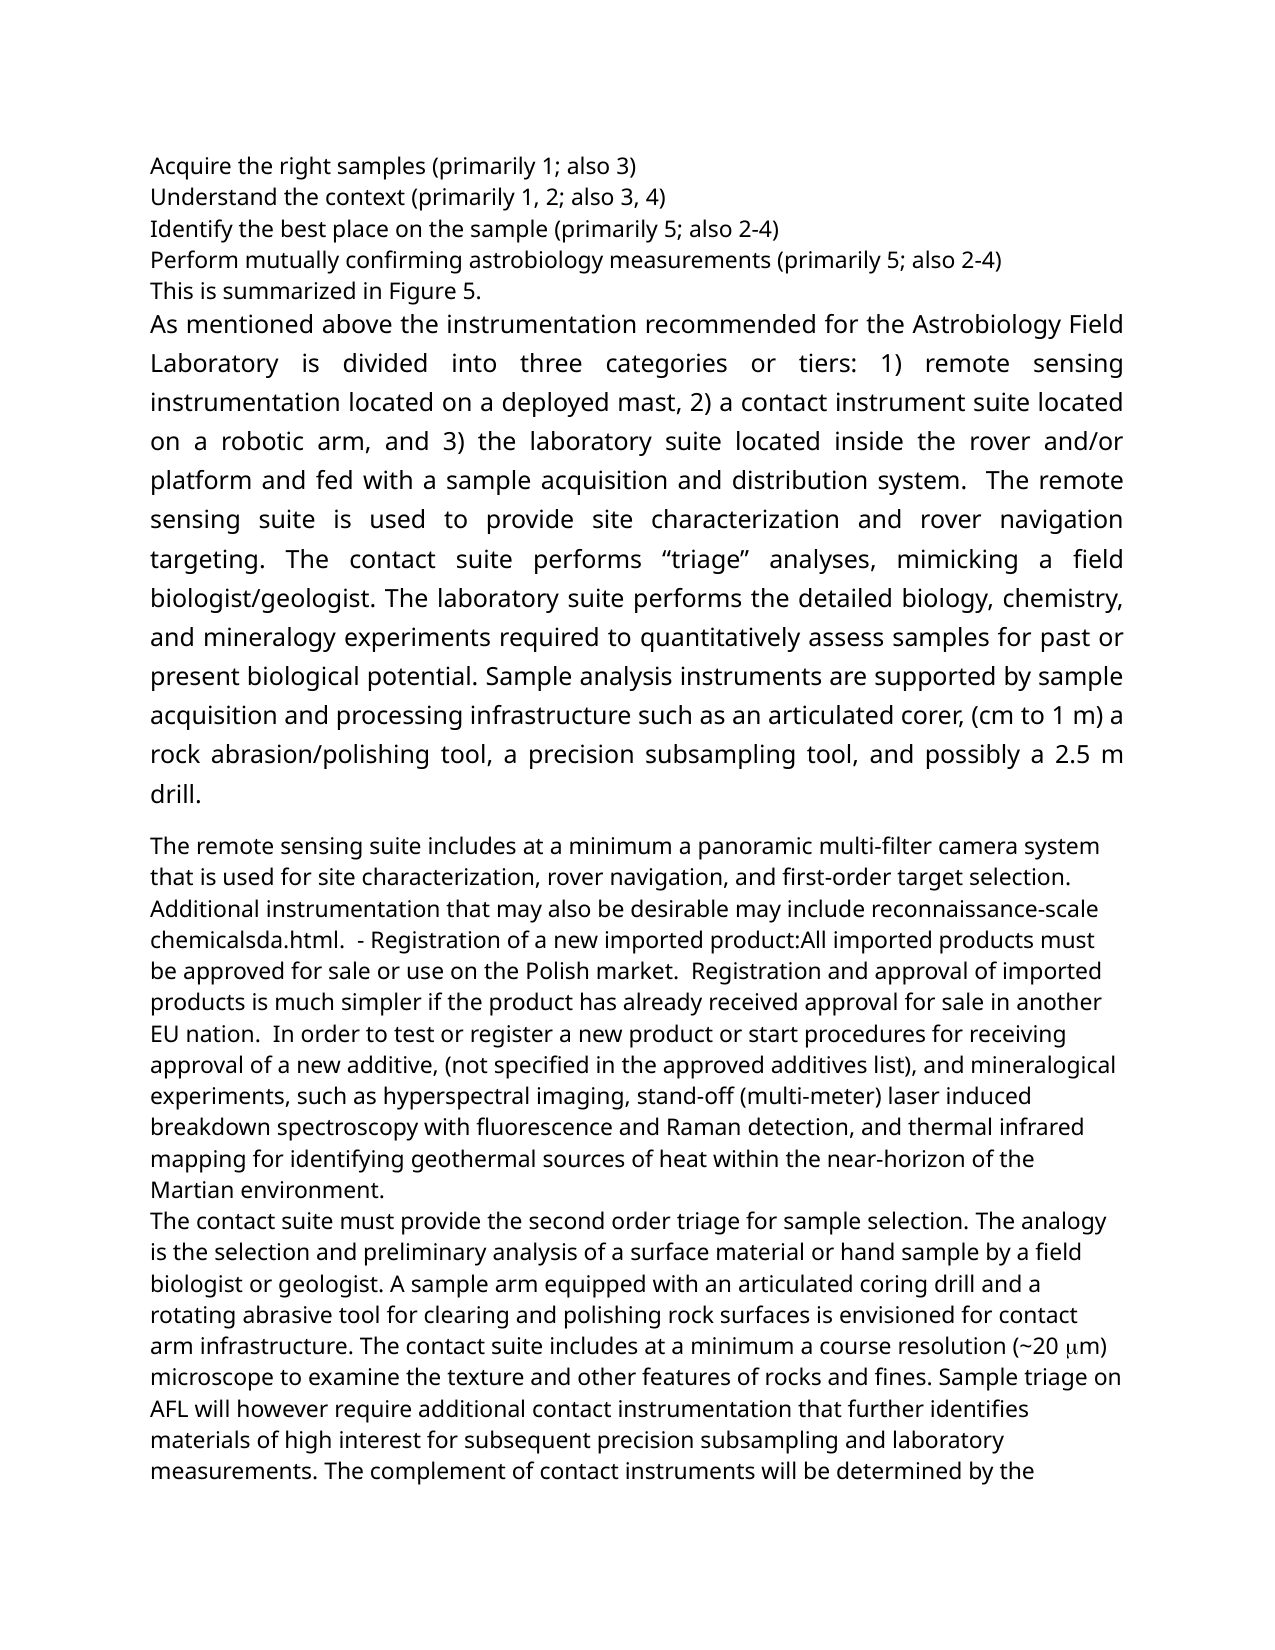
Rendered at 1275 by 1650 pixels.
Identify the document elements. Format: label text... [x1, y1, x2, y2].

text As mentioned above the instrumentation recommended for the Astrobiology Field Laboratory is divided into three categories or tiers: 1) remote sensing instrumentation located on a deployed mast, 2) a contact instrument suite located on a robotic arm, and 3) the laboratory suite located inside the rover and/or platform and fed with a sample acquisition and distribution system. The remote sensing suite is used to provide site characterization and rover navigation targeting. The contact suite performs “triage” analyses, mimicking a field biologist/geologist. The laboratory suite performs the detailed biology, chemistry, and mineralogy experiments required to quantitatively assess samples for past or present biological potential. Sample analysis instruments are supported by sample acquisition and processing infrastructure such as an articulated corer, (cm to 1 m) a rock abrasion/polishing tool, a precision subsampling tool, and possibly a 2.5 m drill. [150, 306, 1125, 810]
